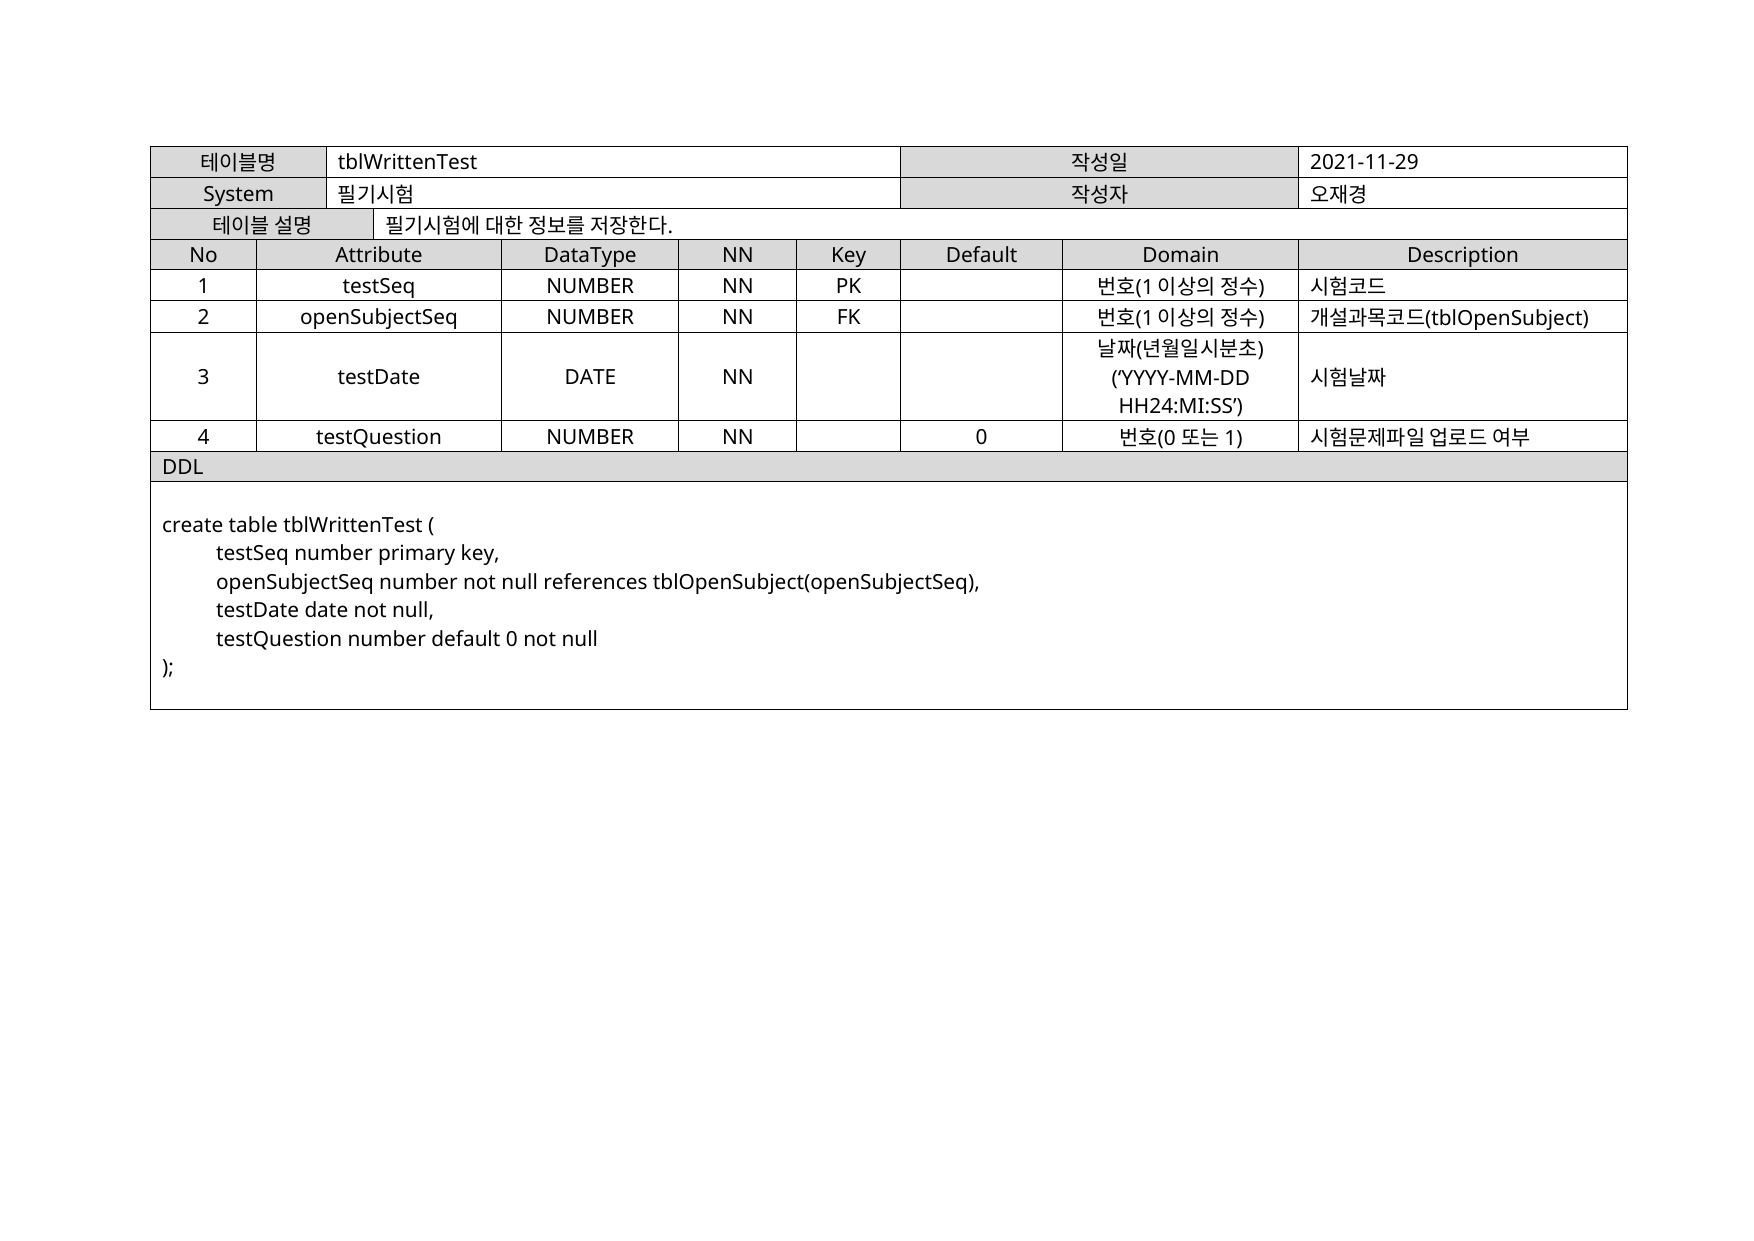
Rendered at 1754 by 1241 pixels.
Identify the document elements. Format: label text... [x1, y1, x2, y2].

table_cell 3 [151, 333, 256, 420]
table_cell [901, 270, 1062, 300]
table_header 2021-11-29 [1299, 147, 1627, 177]
table_cell FK [797, 301, 900, 332]
table_cell DDL [151, 452, 1627, 481]
table_cell NN [679, 270, 796, 300]
table_cell System [151, 178, 326, 208]
table_cell NN [679, 333, 796, 420]
table_cell NUMBER [502, 301, 678, 332]
table_header tblWrittenTest [327, 147, 900, 177]
table_cell NN [679, 421, 796, 451]
table_cell [901, 333, 1062, 420]
table_cell NN [679, 240, 796, 269]
table_cell 0 [901, 421, 1062, 451]
table_cell DATE [502, 333, 678, 420]
table_cell [797, 333, 900, 420]
table_cell 필기시험 [327, 178, 900, 208]
table_cell DataType [502, 240, 678, 269]
table_cell openSubjectSeq [257, 301, 501, 332]
table_cell NUMBER [502, 421, 678, 451]
table_cell Default [901, 240, 1062, 269]
table_cell create table tblWrittenTest ( testSeq number primary key, openSubjectSeq number not null references tblOpenSubject(openSubjectSeq), testDate date not null, testQuestion number default 0 not null ); [151, 482, 1627, 709]
table_cell 번호(0 또는 1) [1063, 421, 1298, 451]
table_cell Domain [1063, 240, 1298, 269]
table_cell 시험문제파일 업로드 여부 [1299, 421, 1627, 451]
table_cell testSeq [257, 270, 501, 300]
table_header 작성일 [901, 147, 1298, 177]
table_cell 시험코드 [1299, 270, 1627, 300]
table_cell 날짜(년월일시분초) (‘YYYY-MM-DD HH24:MI:SS’) [1063, 333, 1298, 420]
table_cell NUMBER [502, 270, 678, 300]
table_cell No [151, 240, 256, 269]
table_cell 개설과목코드(tblOpenSubject) [1299, 301, 1627, 332]
table_cell 작성자 [901, 178, 1298, 208]
table_cell [901, 301, 1062, 332]
table_cell testQuestion [257, 421, 501, 451]
table_cell Description [1299, 240, 1627, 269]
table_cell 테이블 설명 [151, 209, 373, 239]
table_cell [797, 421, 900, 451]
table_cell PK [797, 270, 900, 300]
table_cell 번호(1이상의 정수) [1063, 270, 1298, 300]
table_cell 오재경 [1299, 178, 1627, 208]
table_cell 시험날짜 [1299, 333, 1627, 420]
table_cell testDate [257, 333, 501, 420]
table_cell 2 [151, 301, 256, 332]
table_cell NN [679, 301, 796, 332]
table_header 테이블명 [151, 147, 326, 177]
table_cell 1 [151, 270, 256, 300]
table_cell Key [797, 240, 900, 269]
table_cell 필기시험에 대한 정보를 저장한다. [374, 209, 1627, 239]
table_cell 4 [151, 421, 256, 451]
table_cell 번호(1이상의 정수) [1063, 301, 1298, 332]
table_cell Attribute [257, 240, 501, 269]
